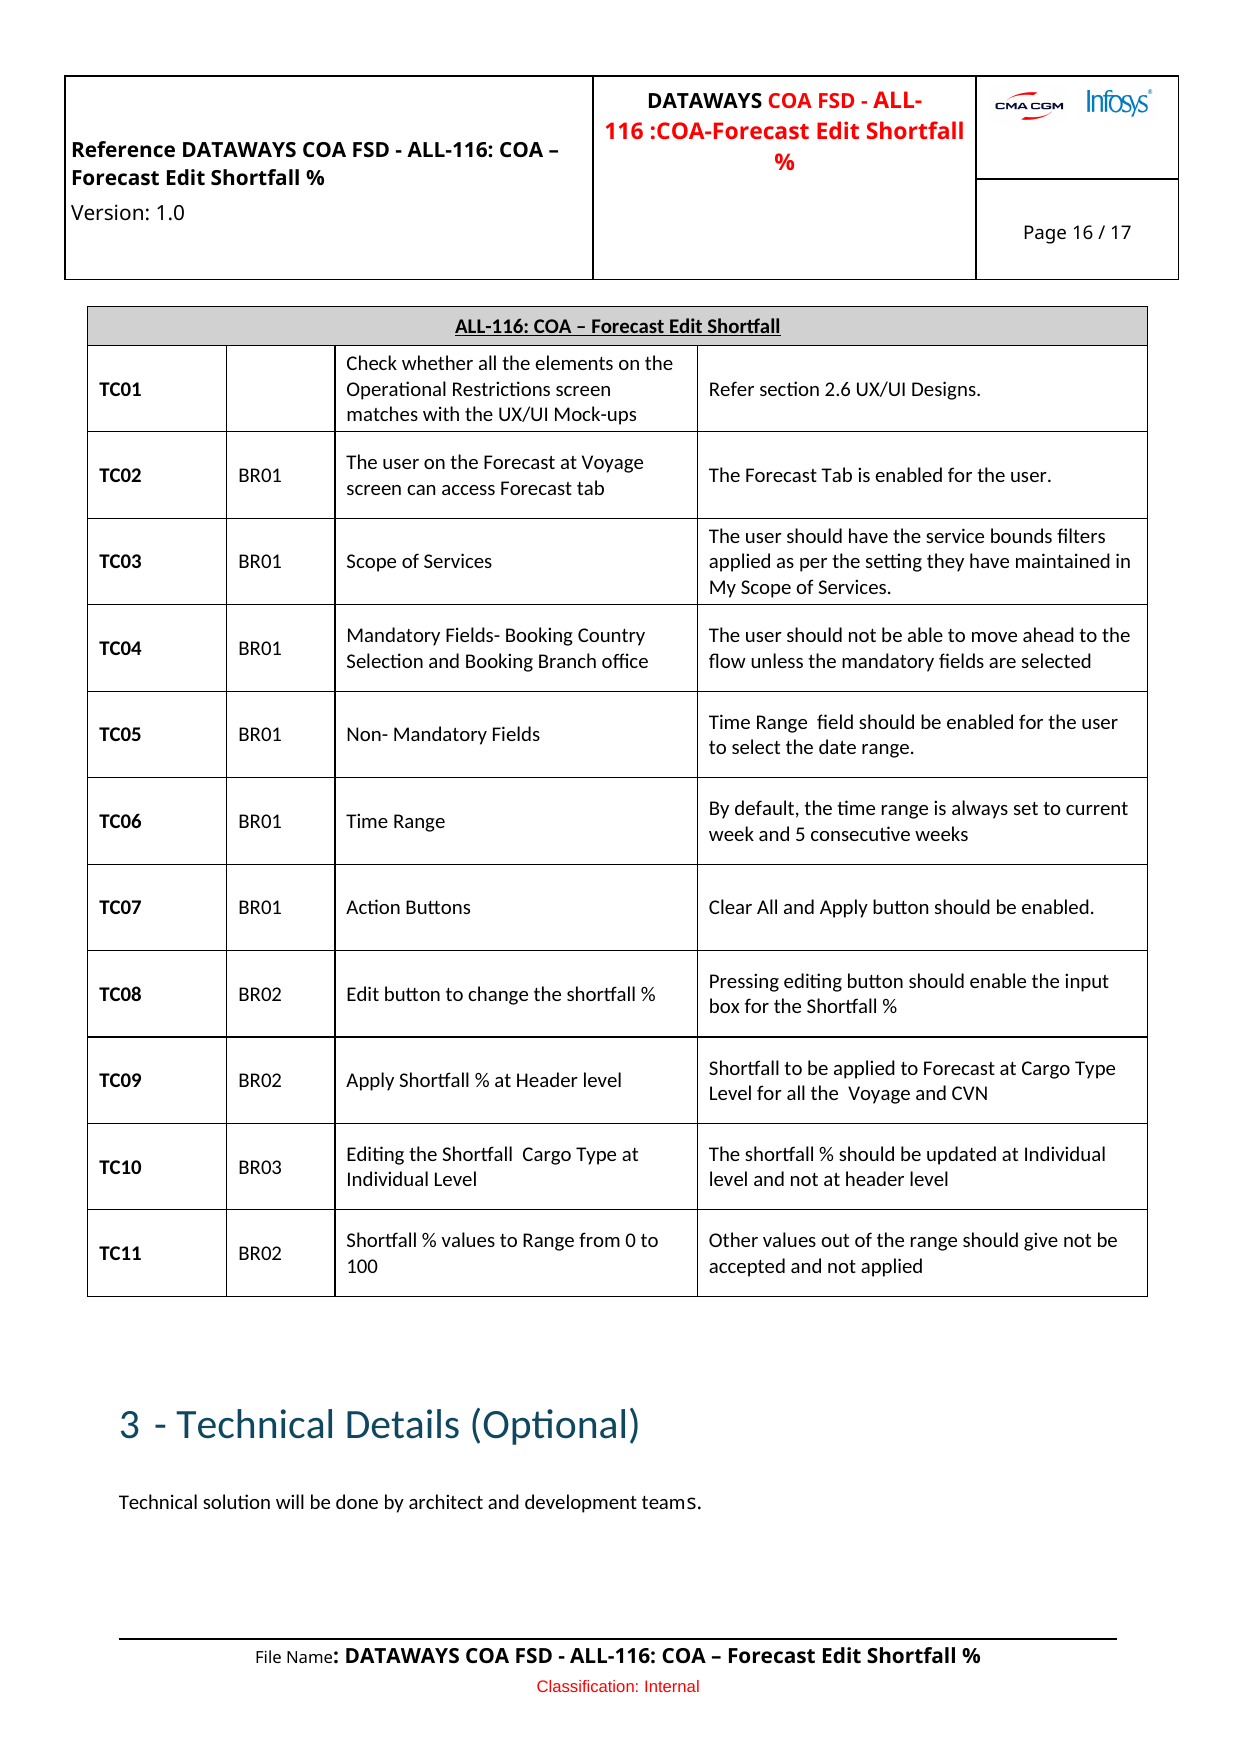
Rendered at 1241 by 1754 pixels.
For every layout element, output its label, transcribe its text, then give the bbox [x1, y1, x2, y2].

table_cell TC11 [88, 1210, 226, 1296]
subtitle - Technical Details (Optional) [118, 1398, 1117, 1448]
table_cell BR03 [227, 1124, 334, 1209]
table_cell Time Range field should be enabled for the user to select the date range. [698, 692, 1147, 777]
table_cell TC01 [88, 346, 226, 431]
table_cell BR02 [227, 1210, 334, 1296]
table_cell [227, 346, 334, 431]
table_cell BR02 [227, 1038, 334, 1123]
table_cell Other values out of the range should give not be accepted and not applied [698, 1210, 1147, 1296]
table_cell ALL-116: COA – Forecast Edit Shortfall [88, 307, 1147, 345]
table_cell Mandatory Fields- Booking Country Selection and Booking Branch office [336, 605, 697, 691]
table_cell Time Range [336, 778, 697, 863]
table_cell BR01 [227, 519, 334, 604]
table_cell Apply Shortfall % at Header level [336, 1038, 697, 1123]
table_cell The user should have the service bounds filters applied as per the setting they have maintained in My Scope of Services. [698, 519, 1147, 604]
table_cell TC10 [88, 1124, 226, 1209]
table_cell Refer section 2.6 UX/UI Designs. [698, 346, 1147, 431]
table_cell TC02 [88, 432, 226, 518]
table_cell By default, the time range is always set to current week and 5 consecutive weeks [698, 778, 1147, 863]
table_cell The user should not be able to move ahead to the flow unless the mandatory fields are selected [698, 605, 1147, 691]
table_cell Pressing editing button should enable the input box for the Shortfall % [698, 951, 1147, 1036]
picture [1076, 85, 1158, 119]
table_cell Editing the Shortfall Cargo Type at Individual Level [336, 1124, 697, 1209]
table_cell BR01 [227, 432, 334, 518]
table_cell Non- Mandatory Fields [336, 692, 697, 777]
table_cell Edit button to change the shortfall % [336, 951, 697, 1036]
table_cell Action Buttons [336, 865, 697, 950]
table_cell Shortfall to be applied to Forecast at Cargo Type Level for all the Voyage and CVN [698, 1038, 1147, 1123]
table_cell BR01 [227, 692, 334, 777]
table_cell TC06 [88, 778, 226, 863]
table_cell TC04 [88, 605, 226, 691]
table_cell The Forecast Tab is enabled for the user. [698, 432, 1147, 518]
table_cell TC09 [88, 1038, 226, 1123]
table_cell Shortfall % values to Range from 0 to 100 [336, 1210, 697, 1296]
table_cell The shortfall % should be updated at Individual level and not at header level [698, 1124, 1147, 1209]
table_cell TC03 [88, 519, 226, 604]
table_cell Scope of Services [336, 519, 697, 604]
table_cell BR02 [227, 951, 334, 1036]
table_cell The user on the Forecast at Voyage screen can access Forecast tab [336, 432, 697, 518]
table_cell TC05 [88, 692, 226, 777]
table_cell BR01 [227, 778, 334, 863]
table_cell Check whether all the elements on the Operational Restrictions screen matches with the UX/UI Mock-ups [336, 346, 697, 431]
table_cell BR01 [227, 865, 334, 950]
picture [988, 87, 1068, 125]
table_cell Clear All and Apply button should be enabled. [698, 865, 1147, 950]
table_cell TC07 [88, 865, 226, 950]
table_cell TC08 [88, 951, 226, 1036]
text Technical solution will be done by architect and development teams. [118, 1487, 1117, 1515]
table_cell BR01 [227, 605, 334, 691]
